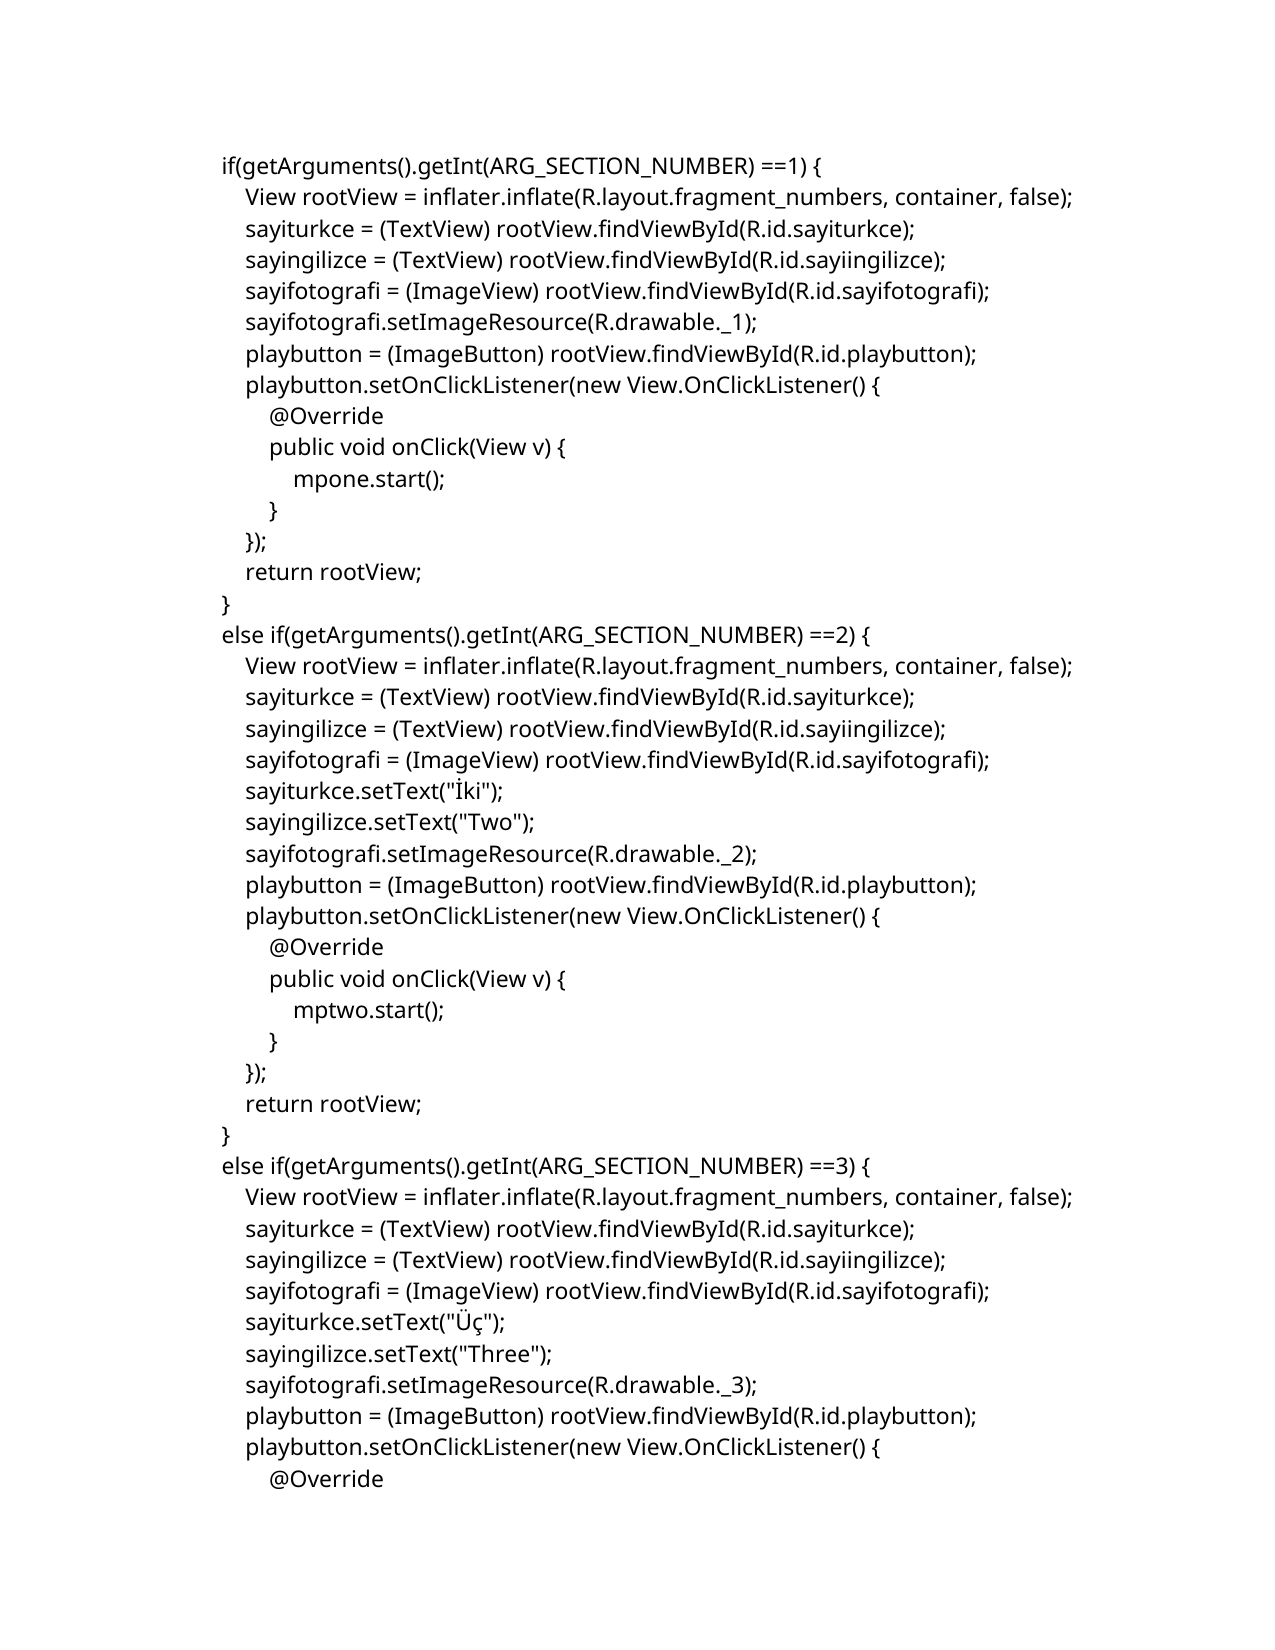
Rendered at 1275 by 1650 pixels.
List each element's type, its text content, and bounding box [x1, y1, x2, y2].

text sayiturkce = (TextView) rootView.findViewById(R.id.sayiturkce); [150, 212, 1125, 244]
text }); [150, 1056, 1125, 1087]
text sayifotografi.setImageResource(R.drawable._1); [150, 306, 1125, 337]
text sayifotografi.setImageResource(R.drawable._2); [150, 837, 1125, 869]
text playbutton = (ImageButton) rootView.findViewById(R.id.playbutton); [150, 869, 1125, 900]
text return rootView; [150, 1087, 1125, 1119]
text public void onClick(View v) { [150, 962, 1125, 994]
text sayingilizce.setText("Two"); [150, 806, 1125, 837]
text sayifotografi = (ImageView) rootView.findViewById(R.id.sayifotografi); [150, 1275, 1125, 1306]
text @Override [150, 400, 1125, 431]
text return rootView; [150, 556, 1125, 587]
text } [150, 587, 1125, 619]
text sayifotografi = (ImageView) rootView.findViewById(R.id.sayifotografi); [150, 275, 1125, 306]
text View rootView = inflater.inflate(R.layout.fragment_numbers, container, false); [150, 181, 1125, 212]
text playbutton.setOnClickListener(new View.OnClickListener() { [150, 369, 1125, 400]
text sayiturkce = (TextView) rootView.findViewById(R.id.sayiturkce); [150, 681, 1125, 712]
text View rootView = inflater.inflate(R.layout.fragment_numbers, container, false); [150, 650, 1125, 681]
text if(getArguments().getInt(ARG_SECTION_NUMBER) ==1) { [150, 150, 1125, 181]
text View rootView = inflater.inflate(R.layout.fragment_numbers, container, false); [150, 1181, 1125, 1212]
text else if(getArguments().getInt(ARG_SECTION_NUMBER) ==2) { [150, 619, 1125, 650]
text sayiturkce.setText("İki"); [150, 775, 1125, 806]
text playbutton.setOnClickListener(new View.OnClickListener() { [150, 900, 1125, 931]
text } [150, 1119, 1125, 1150]
text sayingilizce = (TextView) rootView.findViewById(R.id.sayiingilizce); [150, 244, 1125, 275]
text sayiturkce = (TextView) rootView.findViewById(R.id.sayiturkce); [150, 1212, 1125, 1244]
text }); [150, 525, 1125, 556]
text } [150, 494, 1125, 525]
text sayifotografi.setImageResource(R.drawable._3); [150, 1369, 1125, 1400]
text sayingilizce = (TextView) rootView.findViewById(R.id.sayiingilizce); [150, 712, 1125, 744]
text sayifotografi = (ImageView) rootView.findViewById(R.id.sayifotografi); [150, 744, 1125, 775]
text playbutton = (ImageButton) rootView.findViewById(R.id.playbutton); [150, 337, 1125, 369]
text sayingilizce.setText("Three"); [150, 1337, 1125, 1369]
text @Override [150, 1462, 1125, 1494]
text mpone.start(); [150, 462, 1125, 494]
text else if(getArguments().getInt(ARG_SECTION_NUMBER) ==3) { [150, 1150, 1125, 1181]
text public void onClick(View v) { [150, 431, 1125, 462]
text playbutton.setOnClickListener(new View.OnClickListener() { [150, 1431, 1125, 1462]
text @Override [150, 931, 1125, 962]
text sayiturkce.setText("Üç"); [150, 1306, 1125, 1337]
text } [150, 1025, 1125, 1056]
text mptwo.start(); [150, 994, 1125, 1025]
text playbutton = (ImageButton) rootView.findViewById(R.id.playbutton); [150, 1400, 1125, 1431]
text sayingilizce = (TextView) rootView.findViewById(R.id.sayiingilizce); [150, 1244, 1125, 1275]
